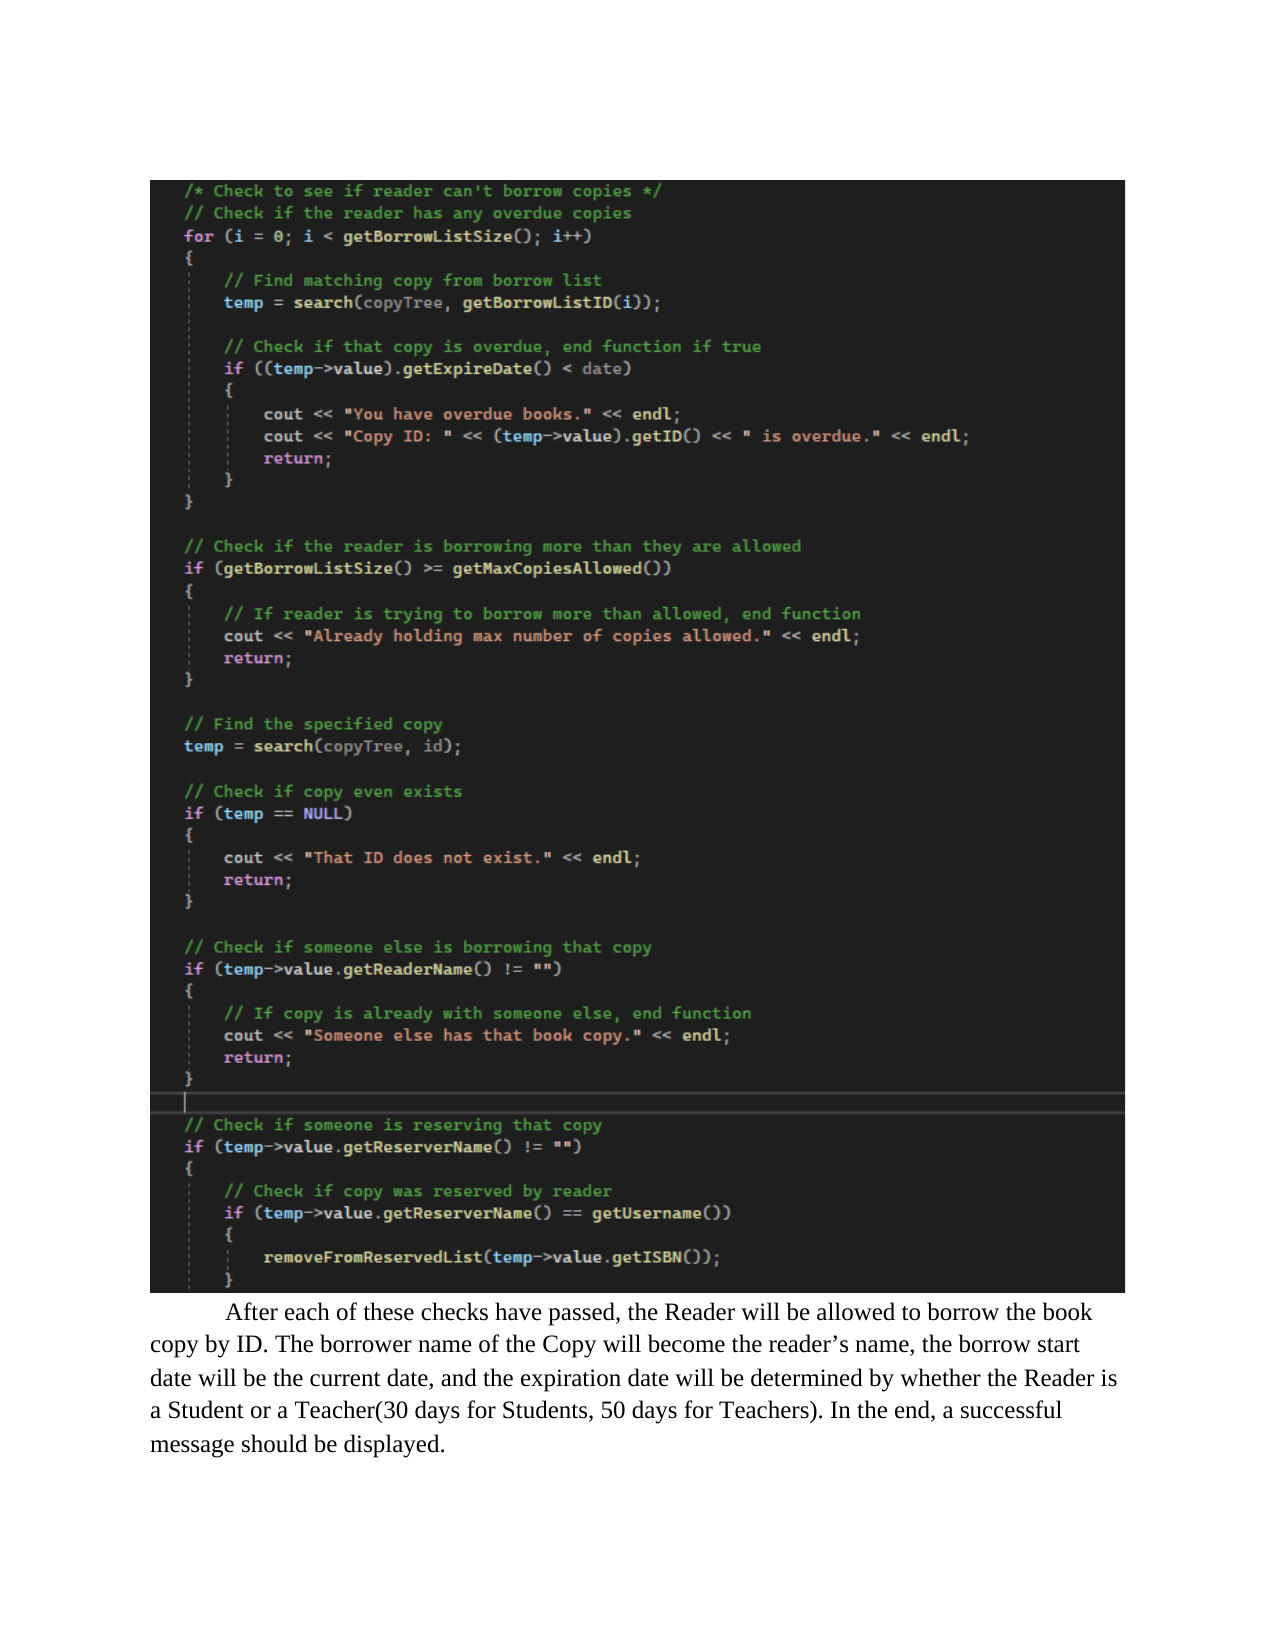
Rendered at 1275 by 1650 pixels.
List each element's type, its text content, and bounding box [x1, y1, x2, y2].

text After each of these checks have passed, the Reader will be allowed to borrow the book copy by ID. The borrower name of the Copy will become the reader’s name, the borrow start date will be the current date, and the expiration date will be determined by whether the Reader is a Student or a Teacher(30 days for Students, 50 days for Teachers). In the end, a successful message should be displayed. [150, 1297, 1125, 1457]
picture [150, 180, 1125, 1293]
